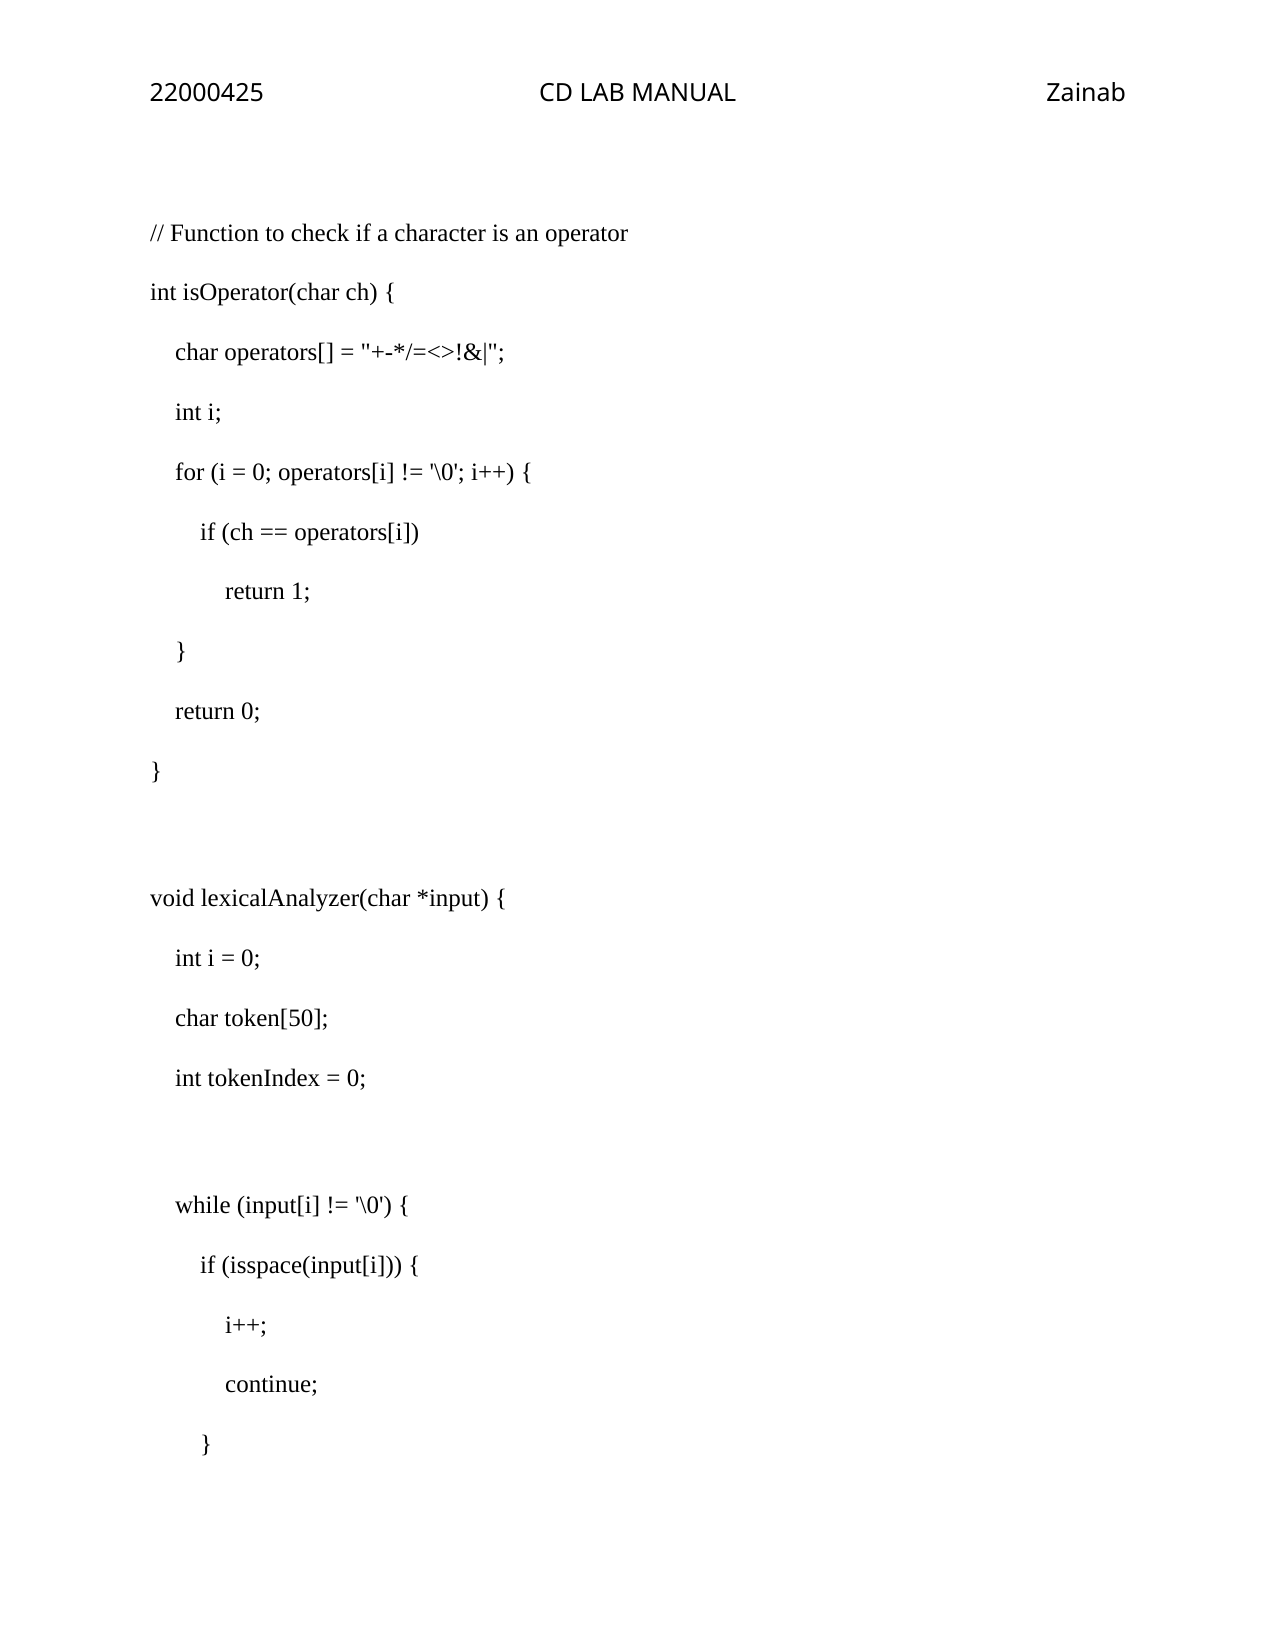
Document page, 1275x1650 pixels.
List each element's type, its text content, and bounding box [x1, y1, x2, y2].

text while (input[i] != '\0') { [150, 1190, 1125, 1219]
text int tokenIndex = 0; [150, 1063, 1125, 1091]
text } [150, 1429, 1125, 1458]
text return 1; [150, 576, 1125, 605]
text char operators[] = "+-*/=<>!&|"; [150, 337, 1125, 366]
text i++; [150, 1310, 1125, 1338]
text } [150, 756, 1125, 784]
text if (isspace(input[i])) { [150, 1250, 1125, 1279]
text char token[50]; [150, 1003, 1125, 1032]
text int i = 0; [150, 943, 1125, 972]
text if (ch == operators[i]) [150, 517, 1125, 545]
text return 0; [150, 696, 1125, 725]
text int i; [150, 397, 1125, 426]
text continue; [150, 1369, 1125, 1398]
text } [150, 636, 1125, 665]
text for (i = 0; operators[i] != '\0'; i++) { [150, 457, 1125, 486]
text void lexicalAnalyzer(char *input) { [150, 883, 1125, 912]
text int isOperator(char ch) { [150, 277, 1125, 306]
text // Function to check if a character is an operator [150, 218, 1125, 246]
